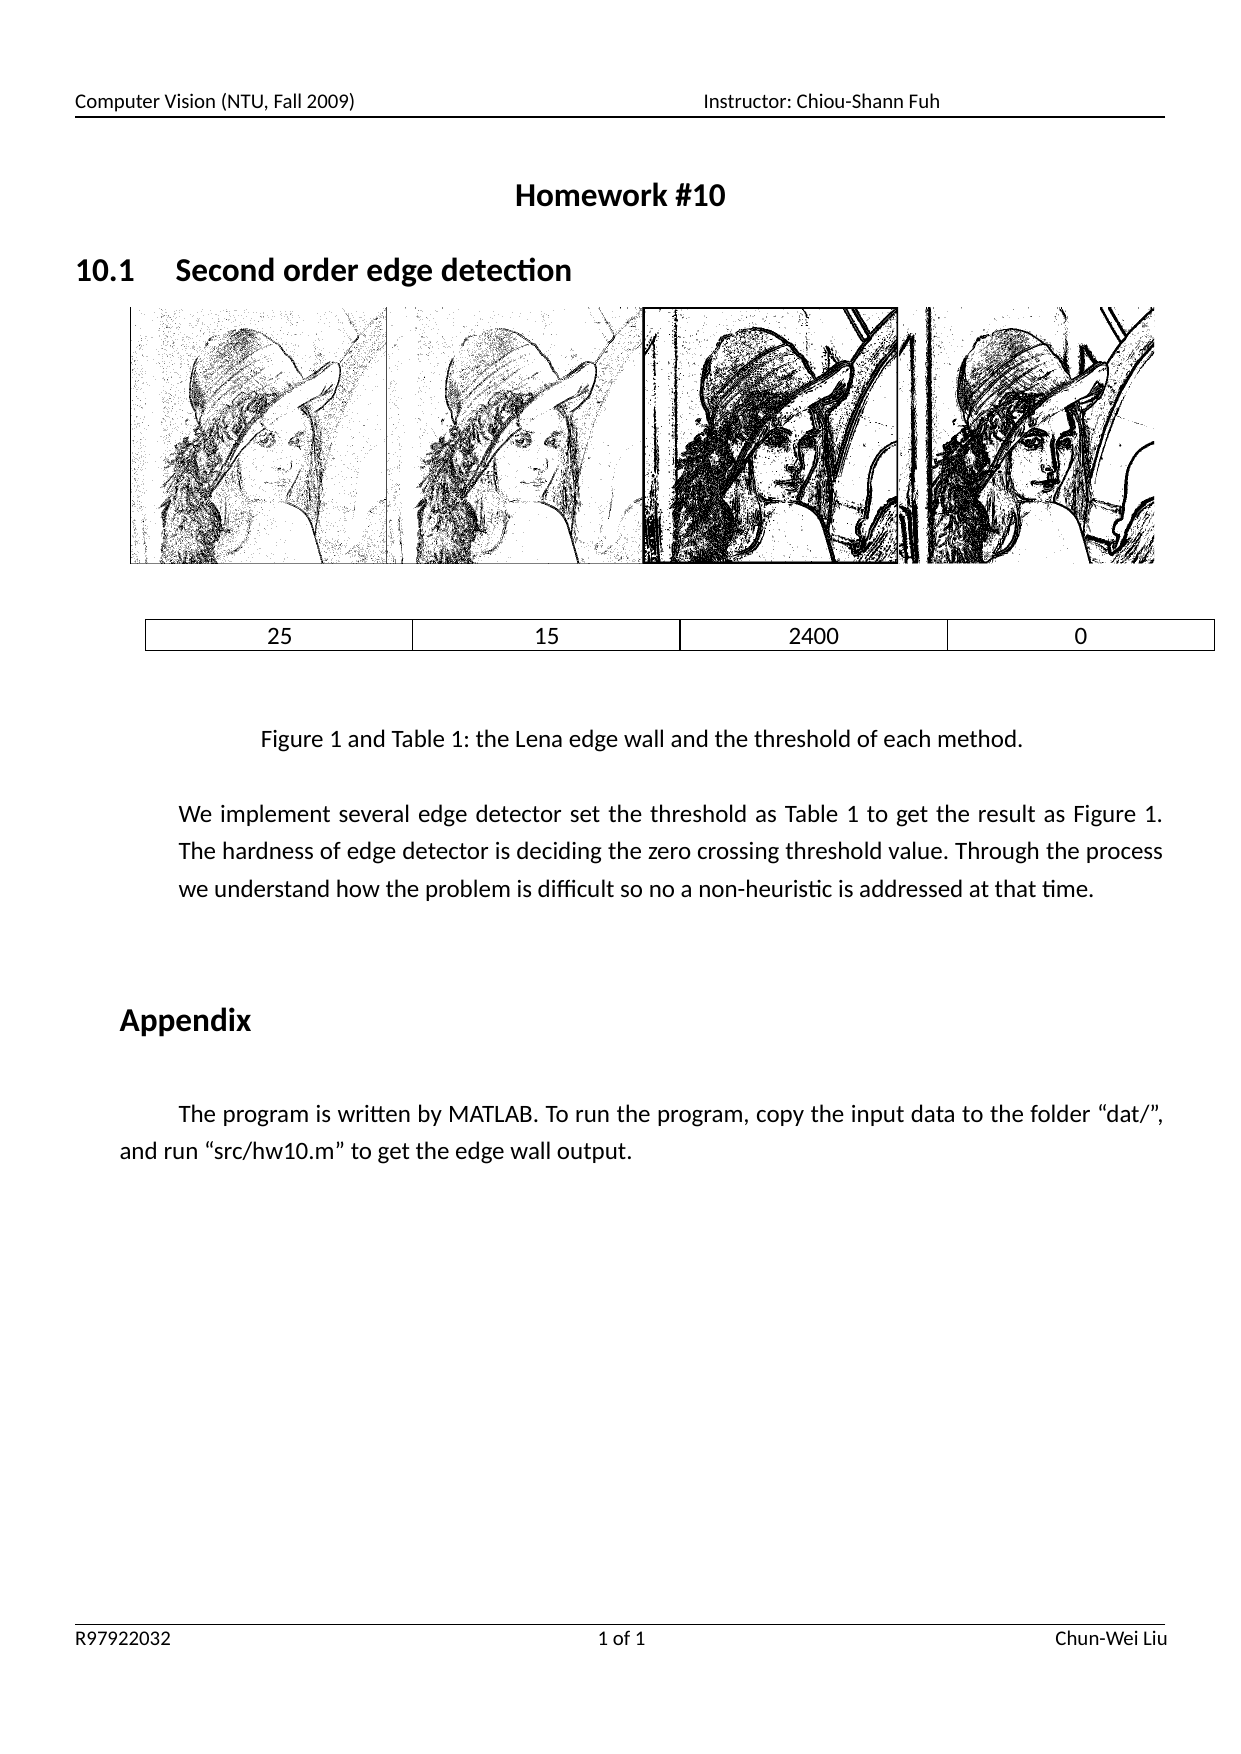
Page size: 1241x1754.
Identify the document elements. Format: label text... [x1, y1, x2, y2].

text We implement several edge detector set the threshold as Table 1 to get the result as Figure 1. The hardness of edge detector is deciding the zero crossing threshold value. Through the process we understand how the problem is difficult so no a non-heuristic is addressed at that time. [178, 794, 1165, 907]
list Figure 1 and Table 1: the Lena edge wall and the threshold of each method. [119, 719, 1165, 757]
list Appendix [119, 982, 1165, 1057]
picture [130, 307, 1155, 564]
table_header 2400 [681, 620, 947, 650]
list Second order edge detection [75, 232, 1165, 307]
table_header 25 [146, 620, 412, 650]
table_header 0 [948, 620, 1214, 650]
text Homework #10 [75, 157, 1165, 232]
text The program is written by MATLAB. To run the program, copy the input data to the folder “dat/”, and run “src/hw10.m” to get the edge wall output. [119, 1094, 1165, 1169]
table_header 15 [413, 620, 679, 650]
